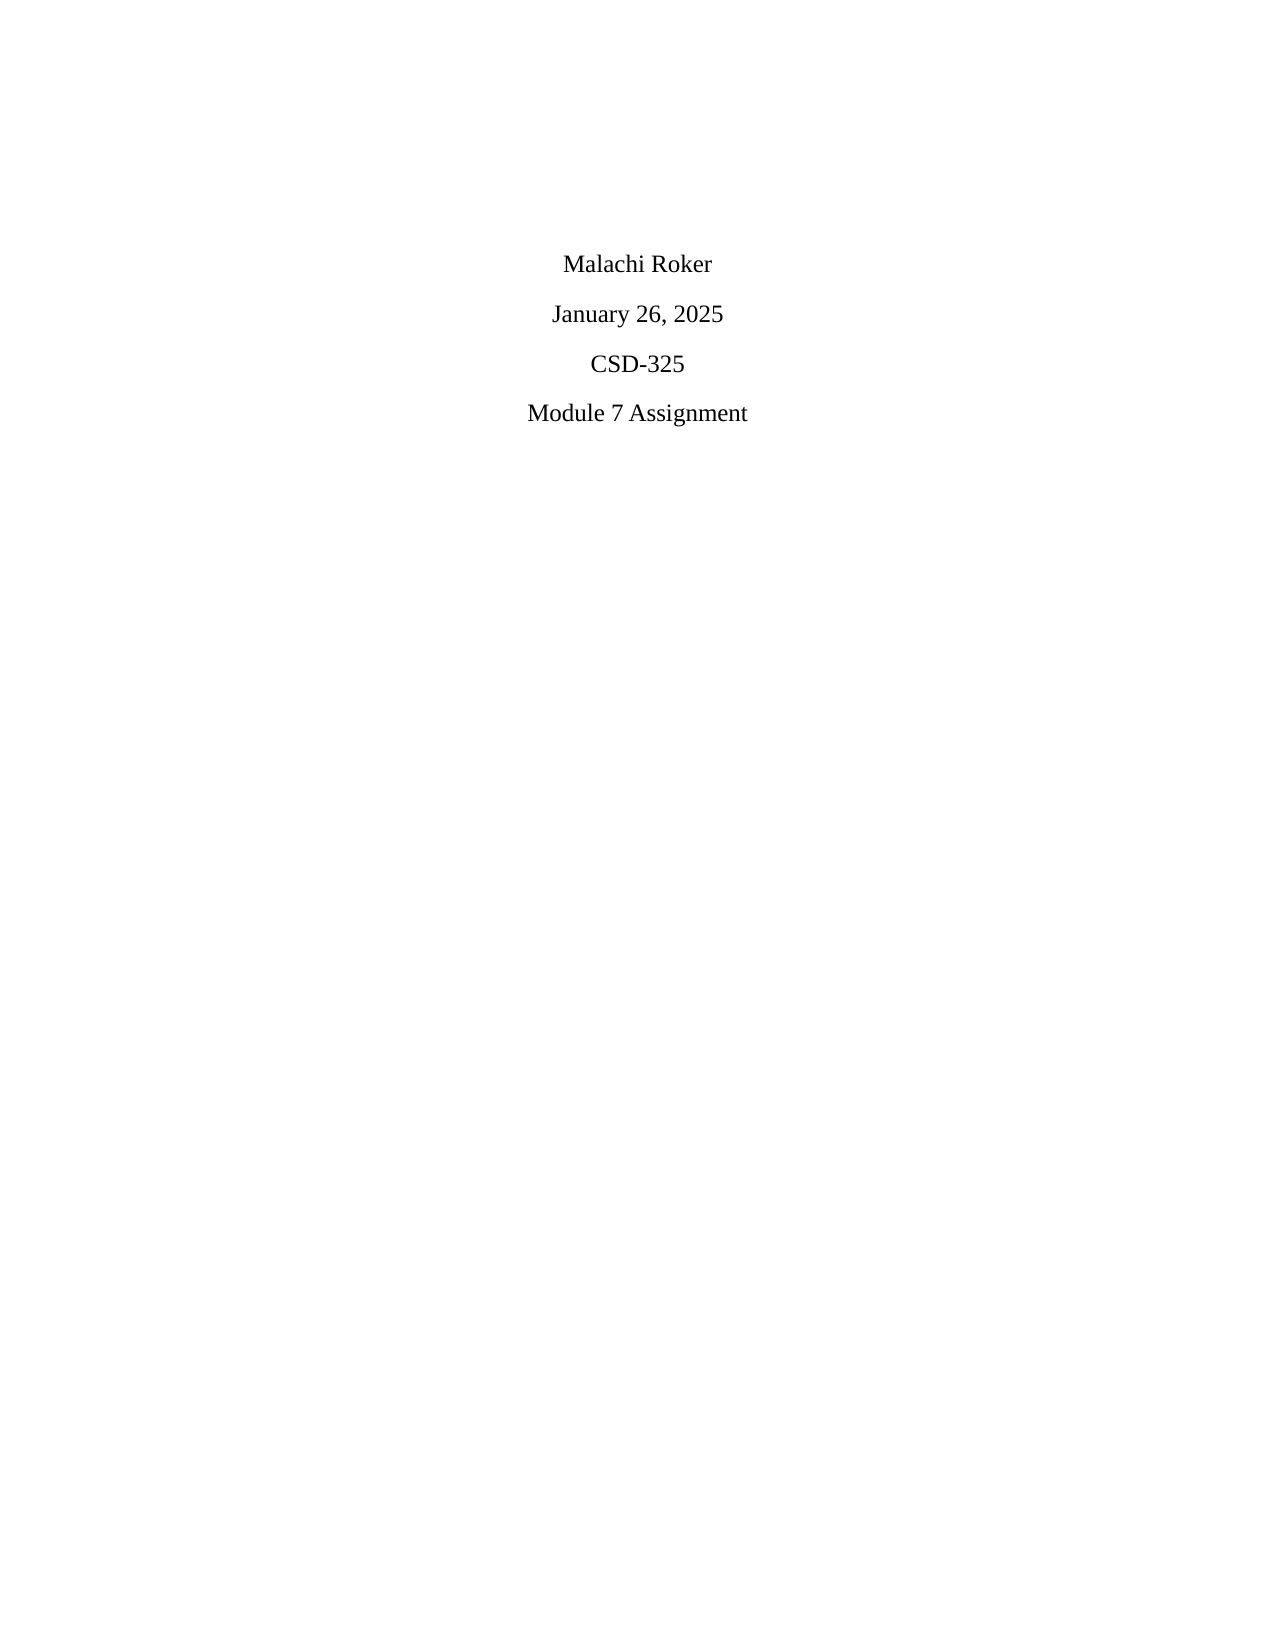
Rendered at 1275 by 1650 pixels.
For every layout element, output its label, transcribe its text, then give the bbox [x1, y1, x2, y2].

text CSD-325 [150, 349, 1125, 377]
text Malachi Roker [150, 249, 1125, 278]
text Module 7 Assignment [150, 398, 1125, 427]
text January 26, 2025 [150, 299, 1125, 328]
